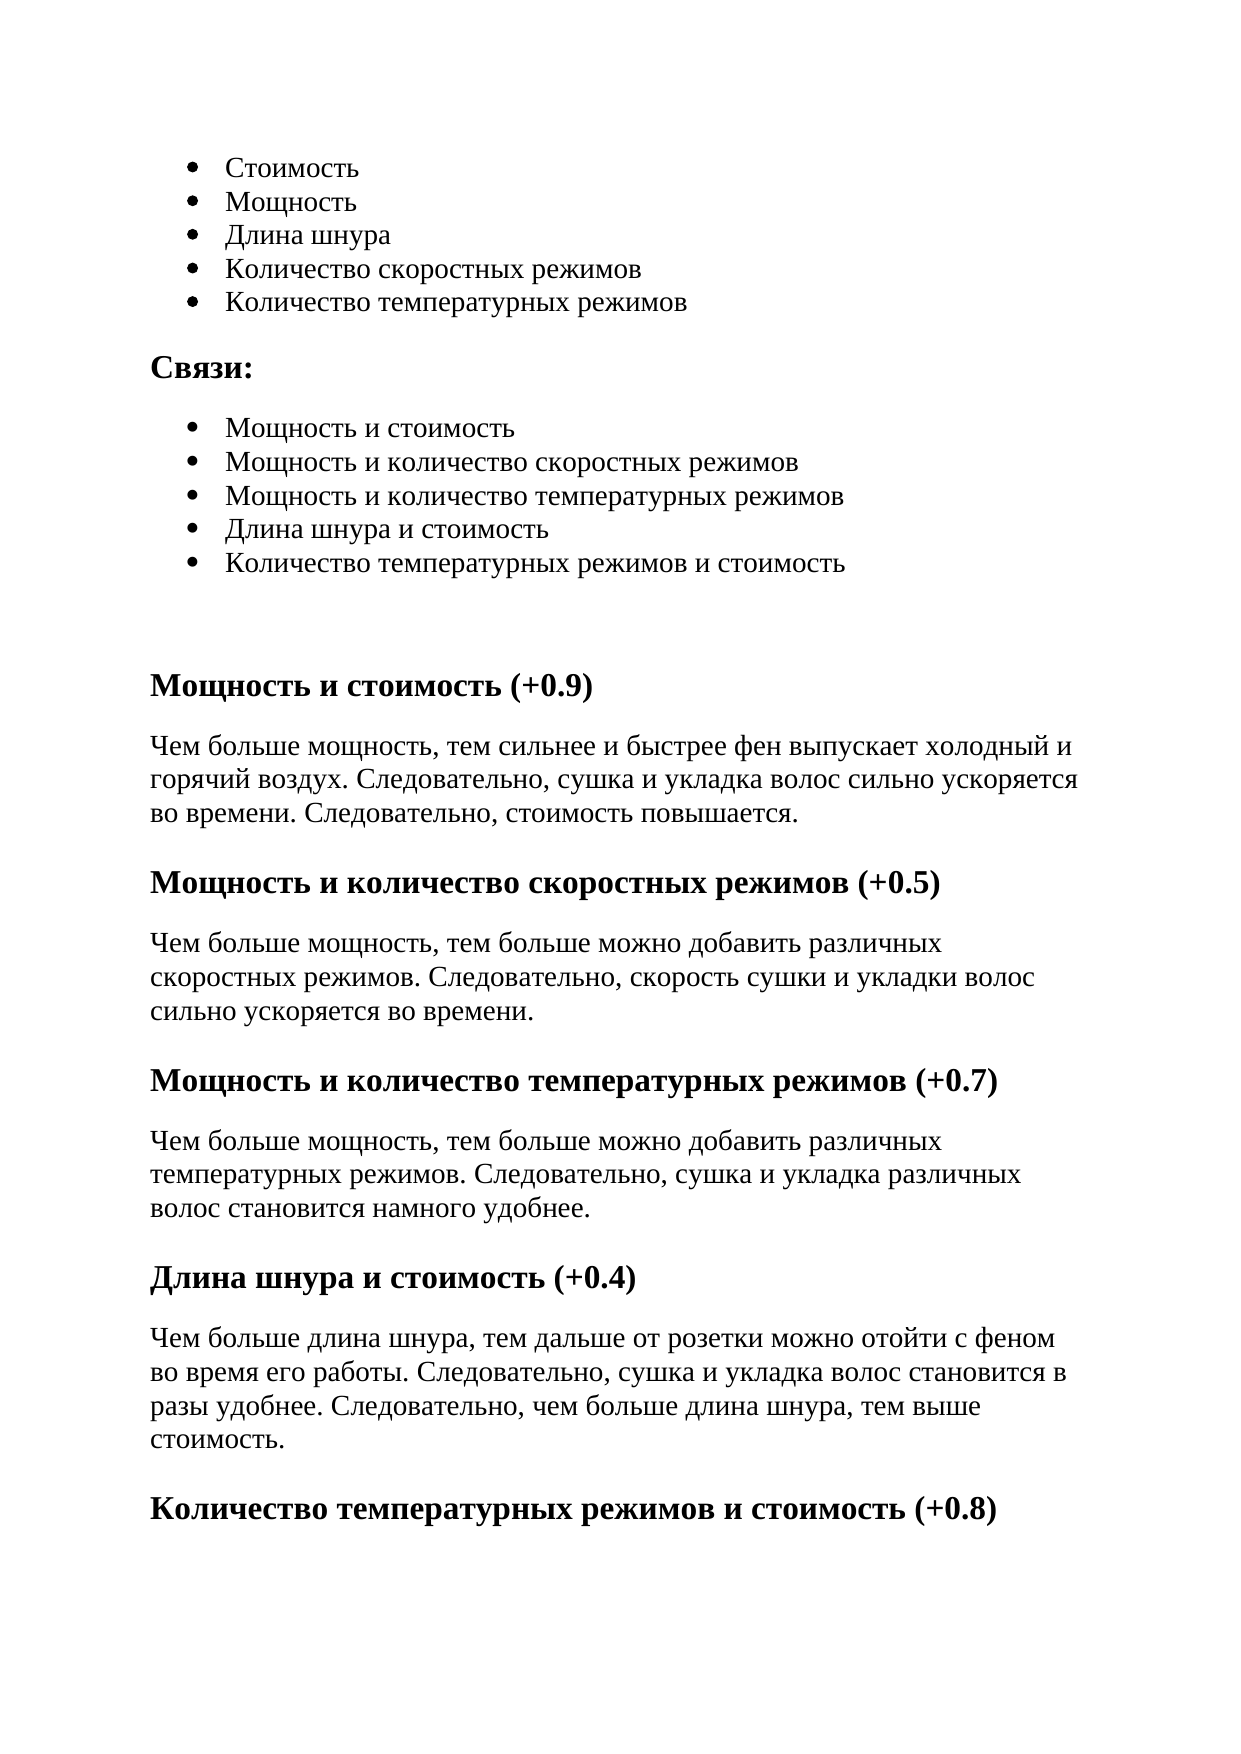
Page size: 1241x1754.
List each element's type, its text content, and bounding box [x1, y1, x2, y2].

list Стоимость [187, 150, 1090, 184]
list Количество температурных режимов и стоимость [187, 545, 1090, 578]
text Чем больше мощность, тем больше можно добавить различных скоростных режимов. Следовательно, скорость сушки и укладки волос сильно ускоряется во времени. [150, 926, 1090, 1026]
list Мощность [187, 184, 1090, 217]
text Чем больше длина шнура, тем дальше от розетки можно отойти с феном во время его работы. Следовательно, сушка и укладка волос становится в разы удобнее. Следовательно, чем больше длина шнура, тем выше стоимость. [150, 1321, 1090, 1455]
list Мощность и количество скоростных режимов [187, 444, 1090, 478]
list Количество температурных режимов [187, 284, 1090, 318]
list Мощность и количество температурных режимов [187, 478, 1090, 511]
text Количество температурных режимов и стоимость (+0.8) [150, 1488, 1090, 1527]
text Мощность и количество температурных режимов (+0.7) [150, 1060, 1090, 1098]
list Длина шнура и стоимость [187, 511, 1090, 545]
text Длина шнура и стоимость (+0.4) [150, 1257, 1090, 1296]
text Чем больше мощность, тем сильнее и быстрее фен выпускает холодный и горячий воздух. Следовательно, сушка и укладка волос сильно ускоряется во времени. Следовательно, стоимость повышается. [150, 728, 1090, 829]
list Мощность и стоимость [187, 410, 1090, 444]
text Чем больше мощность, тем больше можно добавить различных температурных режимов. Следовательно, сушка и укладка различных волос становится намного удобнее. [150, 1123, 1090, 1224]
text Мощность и стоимость (+0.9) [150, 665, 1090, 703]
text Связи: [150, 347, 1090, 385]
list Длина шнура [187, 217, 1090, 251]
list Количество скоростных режимов [187, 251, 1090, 284]
text Мощность и количество скоростных режимов (+0.5) [150, 862, 1090, 901]
